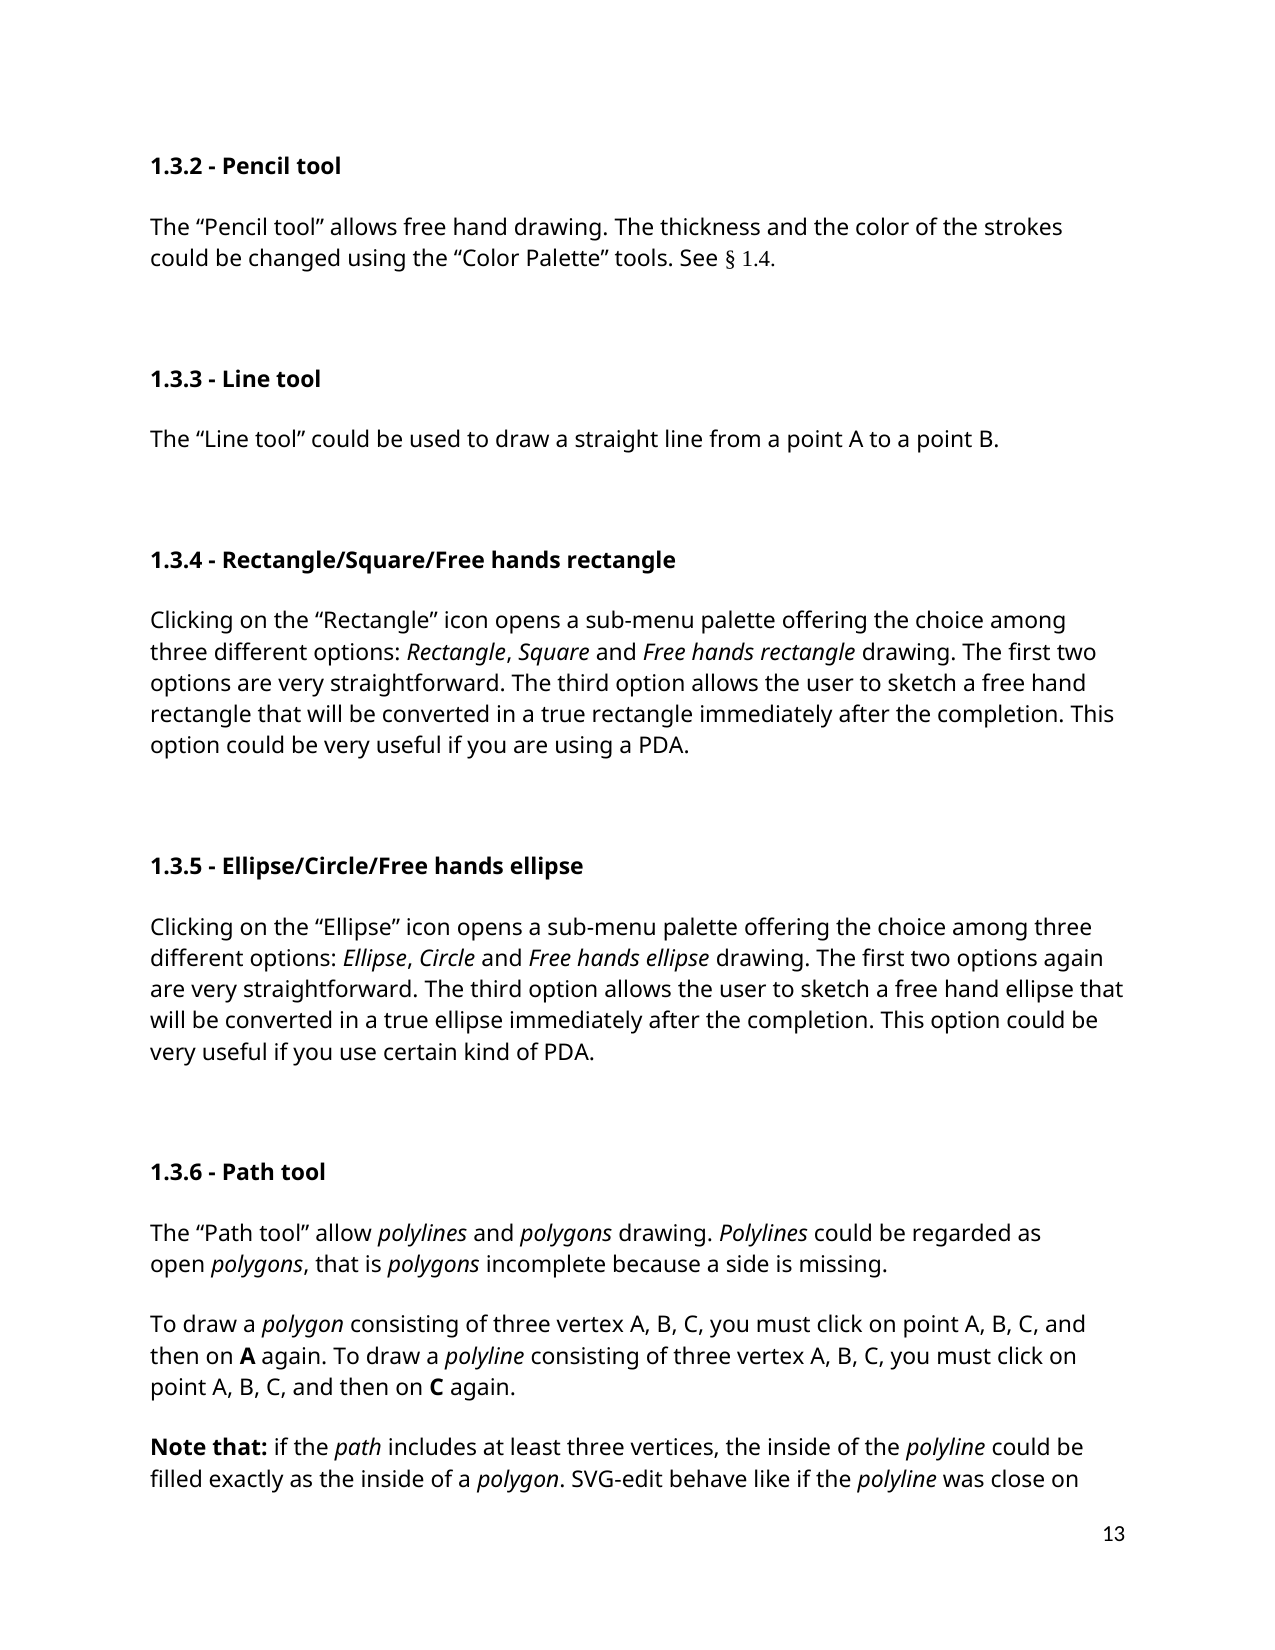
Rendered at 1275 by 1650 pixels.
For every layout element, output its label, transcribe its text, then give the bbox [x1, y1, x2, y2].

text 1.3.2 - Pencil tool [150, 150, 1125, 181]
text The “Pencil tool” allows free hand drawing. The thickness and the color of the strokes could be changed using the “Color Palette” tools. See § 1.4. [150, 210, 1125, 273]
text The “Line tool” could be used to draw a straight line from a point A to a point B. [150, 423, 1125, 454]
text 1.3.4 - Rectangle/Square/Free hands rectangle [150, 544, 1125, 575]
text 1.3.3 - Line tool [150, 362, 1125, 394]
text Clicking on the “Ellipse” icon opens a sub-menu palette offering the choice among three different options: Ellipse, Circle and Free hands ellipse drawing. The first two options again are very straightforward. The third option allows the user to sketch a free hand ellipse that will be converted in a true ellipse immediately after the completion. This option could be very useful if you use certain kind of PDA. [150, 910, 1125, 1067]
text 1.3.5 - Ellipse/Circle/Free hands ellipse [150, 850, 1125, 881]
text 1.3.6 - Path tool [150, 1156, 1125, 1187]
text To draw a polygon consisting of three vertex A, B, C, you must click on point A, B, C, and then on A again. To draw a polyline consisting of three vertex A, B, C, you must click on point A, B, C, and then on C again. [150, 1308, 1125, 1402]
text Clicking on the “Rectangle” icon opens a sub-menu palette offering the choice among three different options: Rectangle, Square and Free hands rectangle drawing. The first two options are very straightforward. The third option allows the user to sketch a free hand rectangle that will be converted in a true rectangle immediately after the completion. This option could be very useful if you are using a PDA. [150, 604, 1125, 760]
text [150, 1431, 1125, 1494]
text The “Path tool” allow polylines and polygons drawing. Polylines could be regarded as open polygons, that is polygons incomplete because a side is missing. [150, 1217, 1125, 1279]
